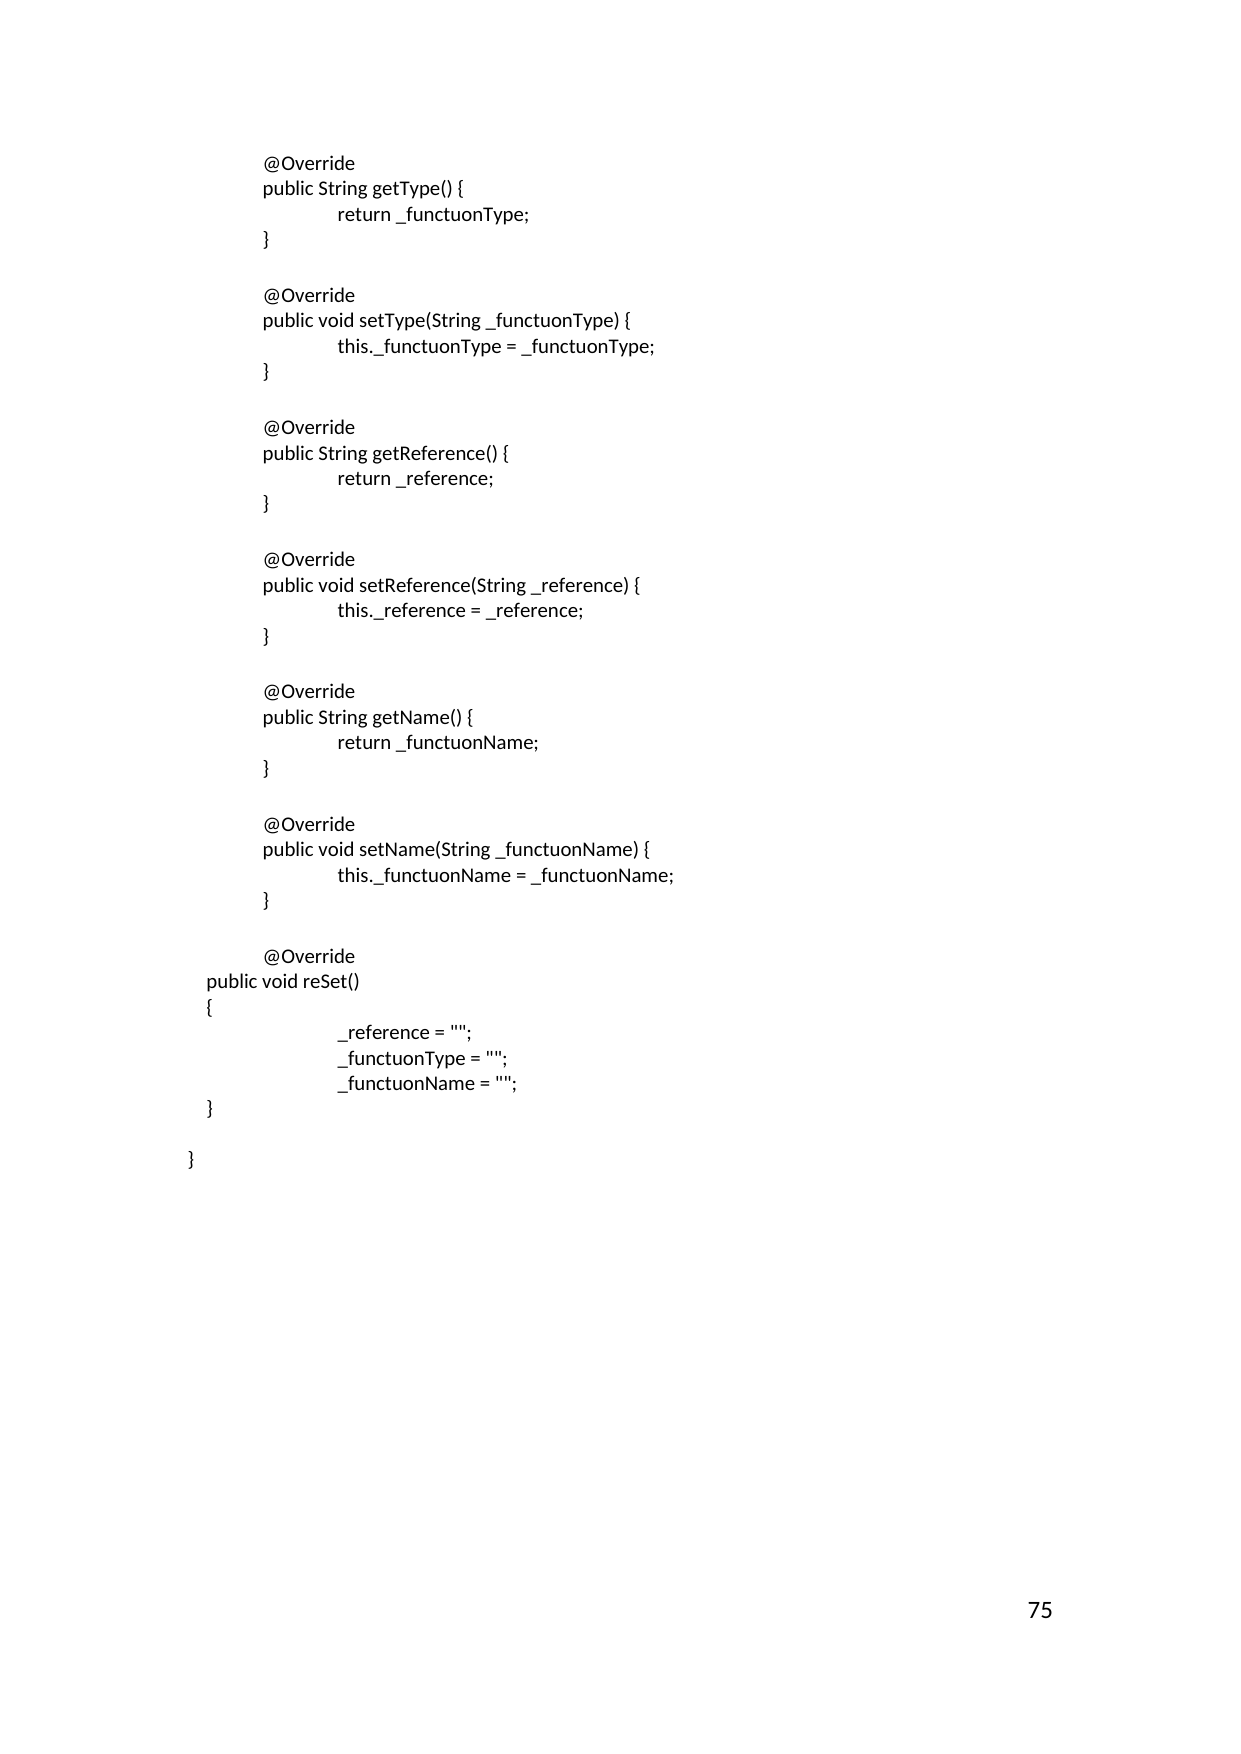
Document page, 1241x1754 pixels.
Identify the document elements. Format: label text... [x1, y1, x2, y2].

text return _functuonType; [187, 201, 1053, 226]
text public String getReference() { [187, 440, 1053, 465]
text public String getType() { [187, 175, 1053, 201]
text } [187, 226, 1053, 252]
text _functuonName = ""; [187, 1070, 1053, 1096]
text @Override [187, 547, 1053, 572]
text _reference = ""; [187, 1019, 1053, 1045]
text } [187, 358, 1053, 384]
text return _functuonName; [187, 729, 1053, 755]
text this._functuonName = _functuonName; [187, 862, 1053, 887]
text } [187, 623, 1053, 648]
text } [187, 1146, 1053, 1172]
text } [187, 755, 1053, 780]
text this._reference = _reference; [187, 597, 1053, 623]
text public void reSet() [187, 968, 1053, 994]
text @Override [187, 414, 1053, 440]
text @Override [187, 811, 1053, 836]
text @Override [187, 150, 1053, 175]
text @Override [187, 943, 1053, 968]
text @Override [187, 679, 1053, 704]
text @Override [187, 282, 1053, 308]
text } [187, 887, 1053, 913]
text public void setName(String _functuonName) { [187, 836, 1053, 862]
text public String getName() { [187, 704, 1053, 729]
text public void setType(String _functuonType) { [187, 308, 1053, 333]
text } [187, 491, 1053, 516]
text } [187, 1096, 1053, 1121]
text return _reference; [187, 465, 1053, 491]
text { [187, 994, 1053, 1019]
text public void setReference(String _reference) { [187, 572, 1053, 597]
text this._functuonType = _functuonType; [187, 333, 1053, 358]
text _functuonType = ""; [187, 1045, 1053, 1070]
